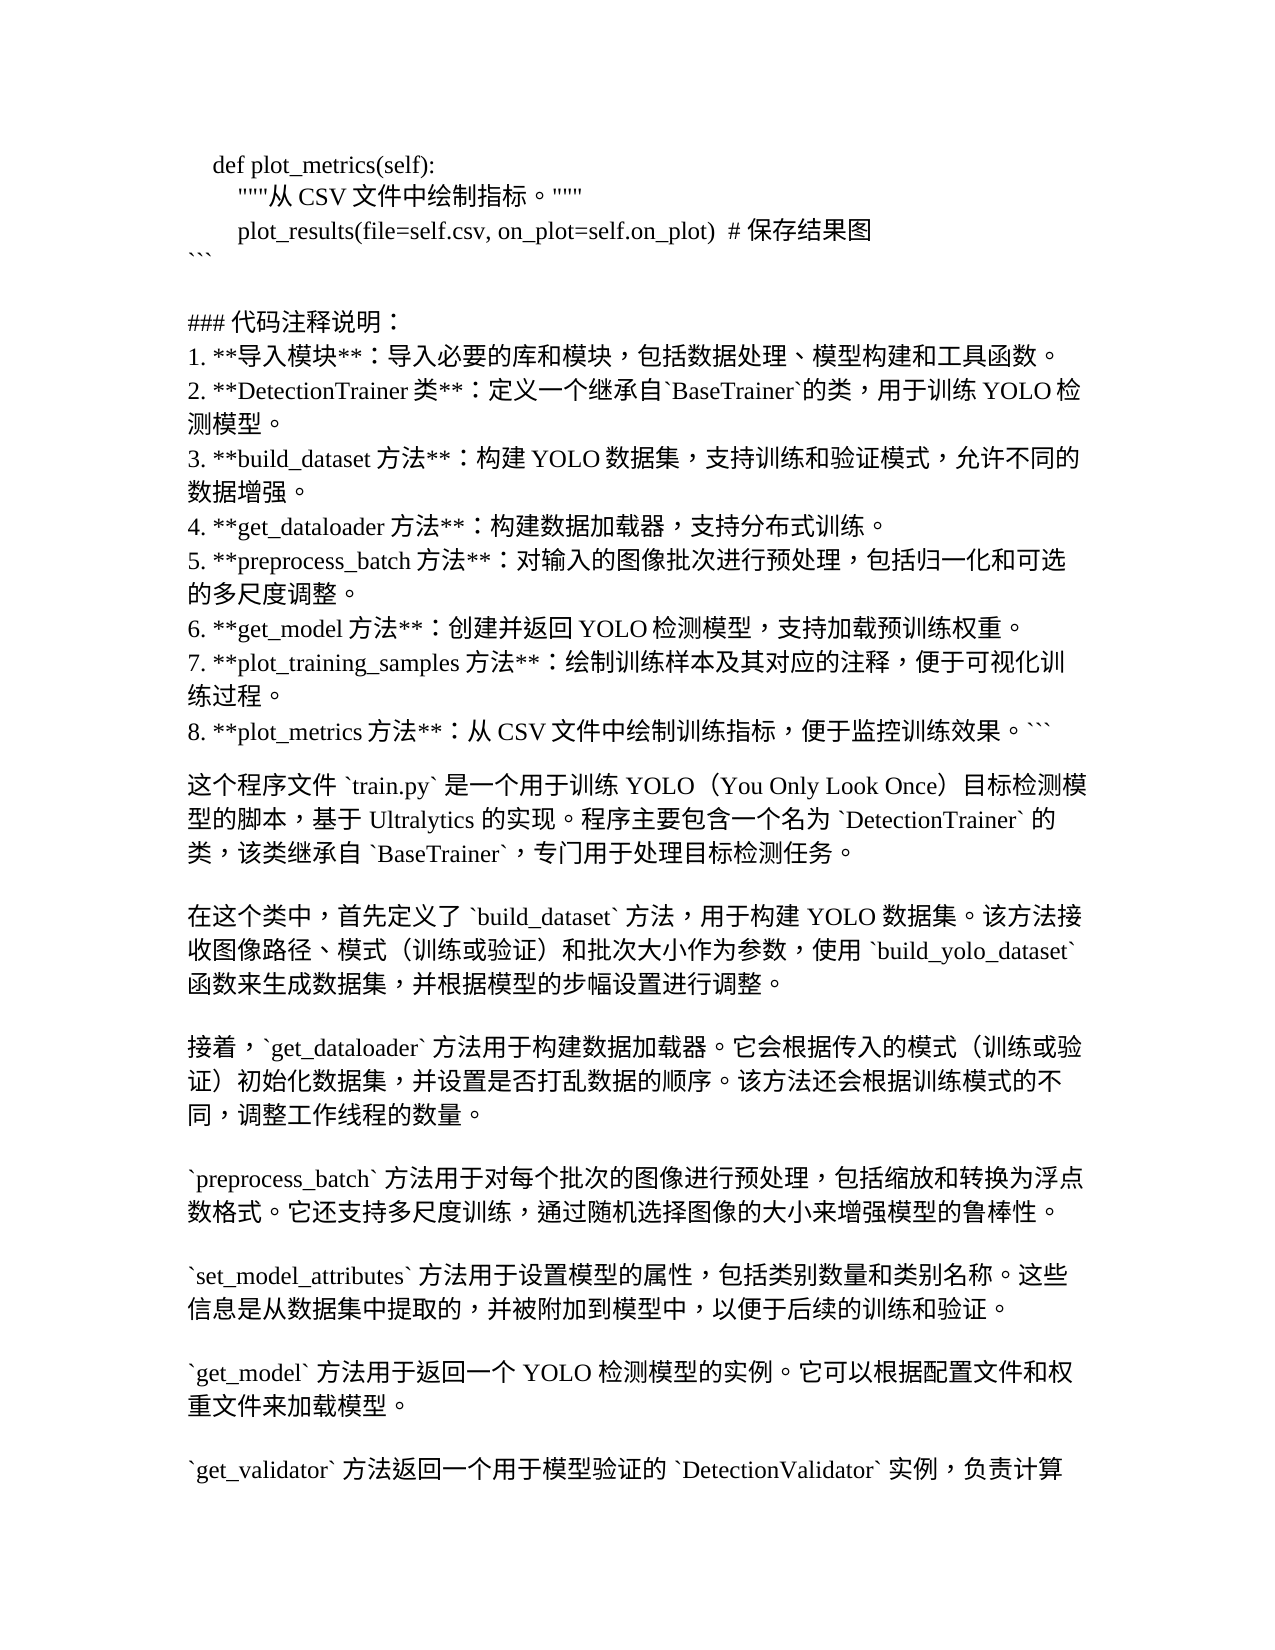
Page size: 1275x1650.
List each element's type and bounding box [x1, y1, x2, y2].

text [187, 768, 1087, 1486]
text [187, 150, 1087, 747]
